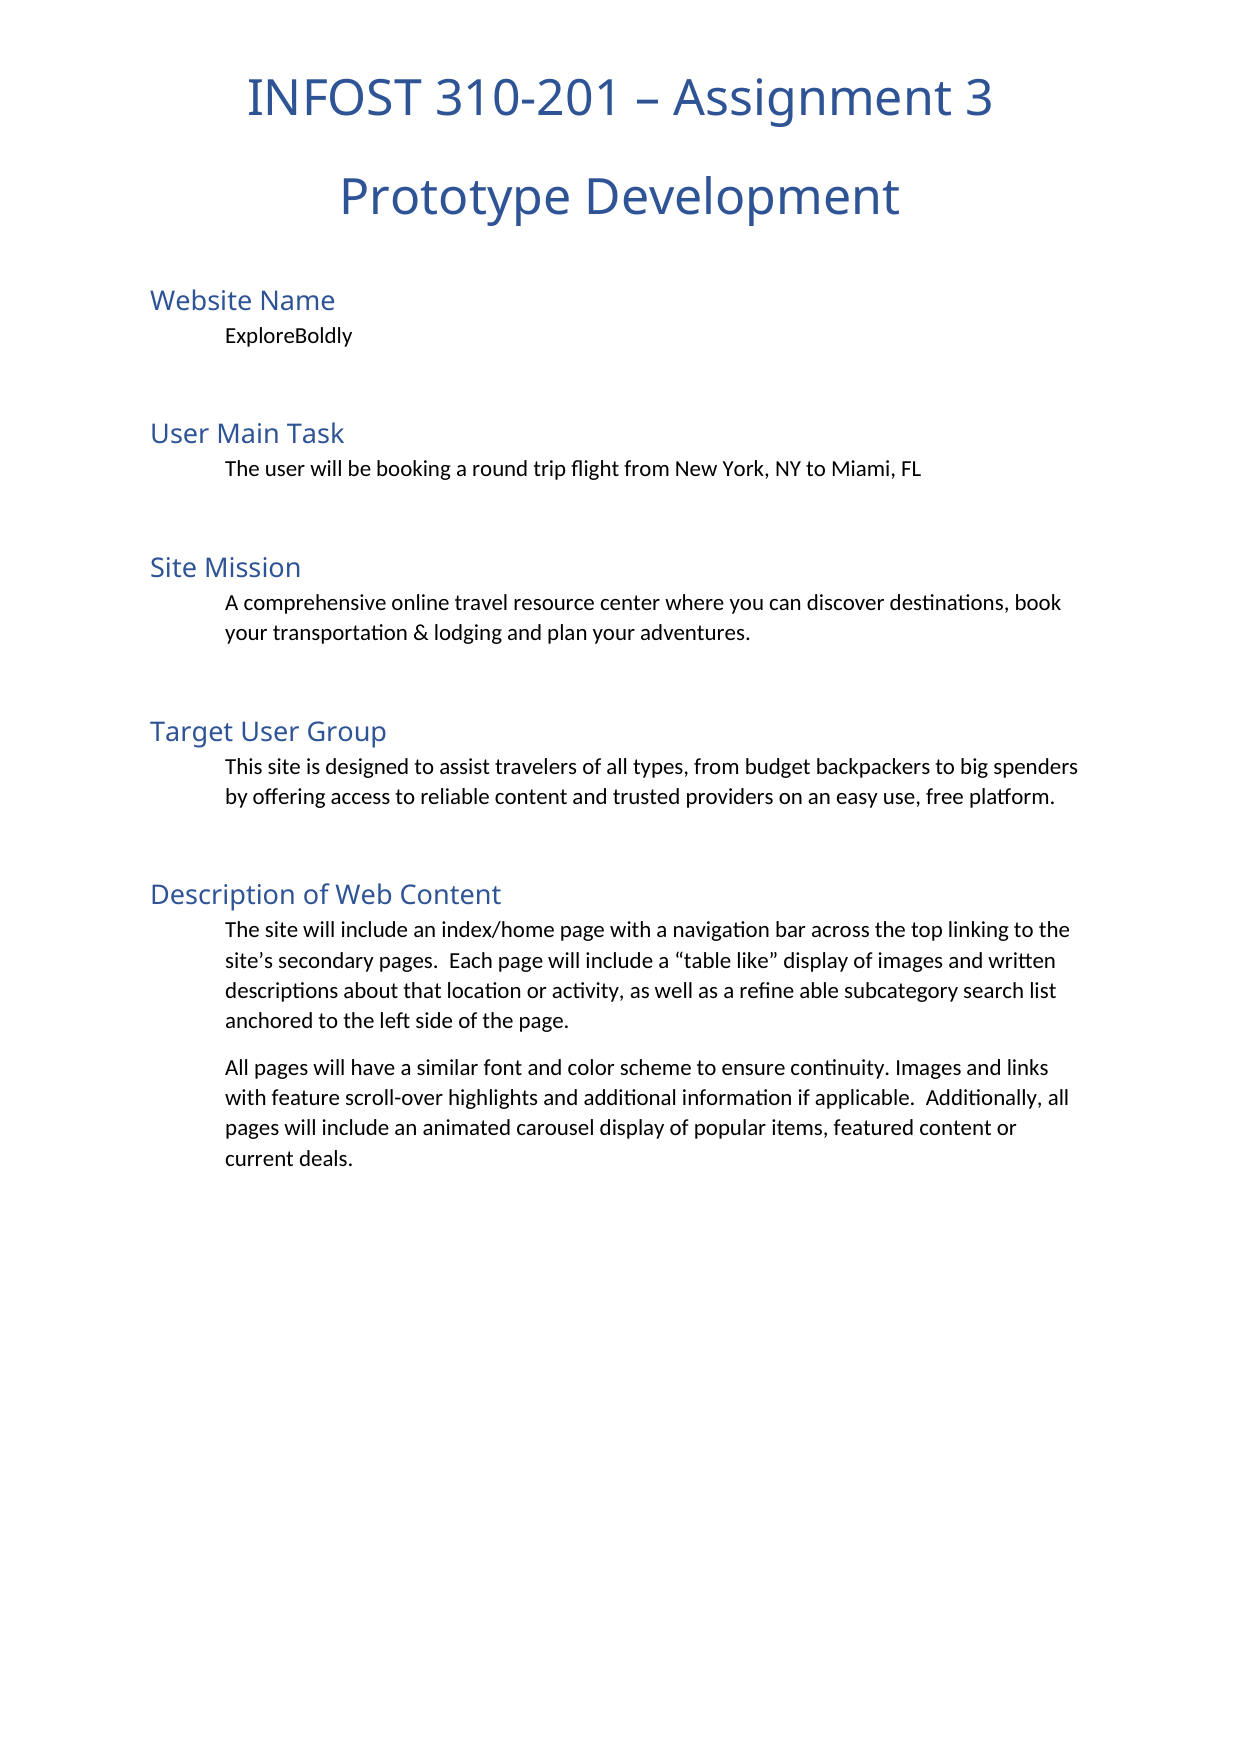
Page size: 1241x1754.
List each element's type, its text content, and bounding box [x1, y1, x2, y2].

text This site is designed to assist travelers of all types, from budget backpackers to big spenders by offering access to reliable content and trusted providers on an easy use, free platform. [225, 752, 1090, 810]
text ExploreBoldly [150, 321, 1090, 349]
text The site will include an index/home page with a navigation bar across the top linking to the site’s secondary pages. Each page will include a “table like” display of images and written descriptions about that location or activity, as well as a refine able subcategory search list anchored to the left side of the page. [225, 916, 1090, 1034]
subtitle Prototype Development [150, 161, 1090, 229]
subtitle Description of Web Content [150, 876, 1090, 913]
text A comprehensive online travel resource center where you can discover destinations, book your transportation & lodging and plan your adventures. [225, 588, 1090, 646]
subtitle User Main Task [150, 415, 1090, 452]
subtitle INFOST 310-201​ ​–​ ​Assignment 3 [150, 62, 1090, 130]
subtitle Website Name [150, 281, 1090, 318]
text The user will be booking a round trip flight from New York, NY to Miami, FL [225, 454, 1090, 482]
text All pages will have a similar font and color scheme to ensure continuity. Images and links with feature scroll-over highlights and additional information if applicable. Additionally, all pages will include an animated carousel display of popular items, featured content or current deals. [225, 1053, 1090, 1172]
subtitle Site Mission [150, 548, 1090, 585]
subtitle Target User Group [150, 712, 1090, 749]
